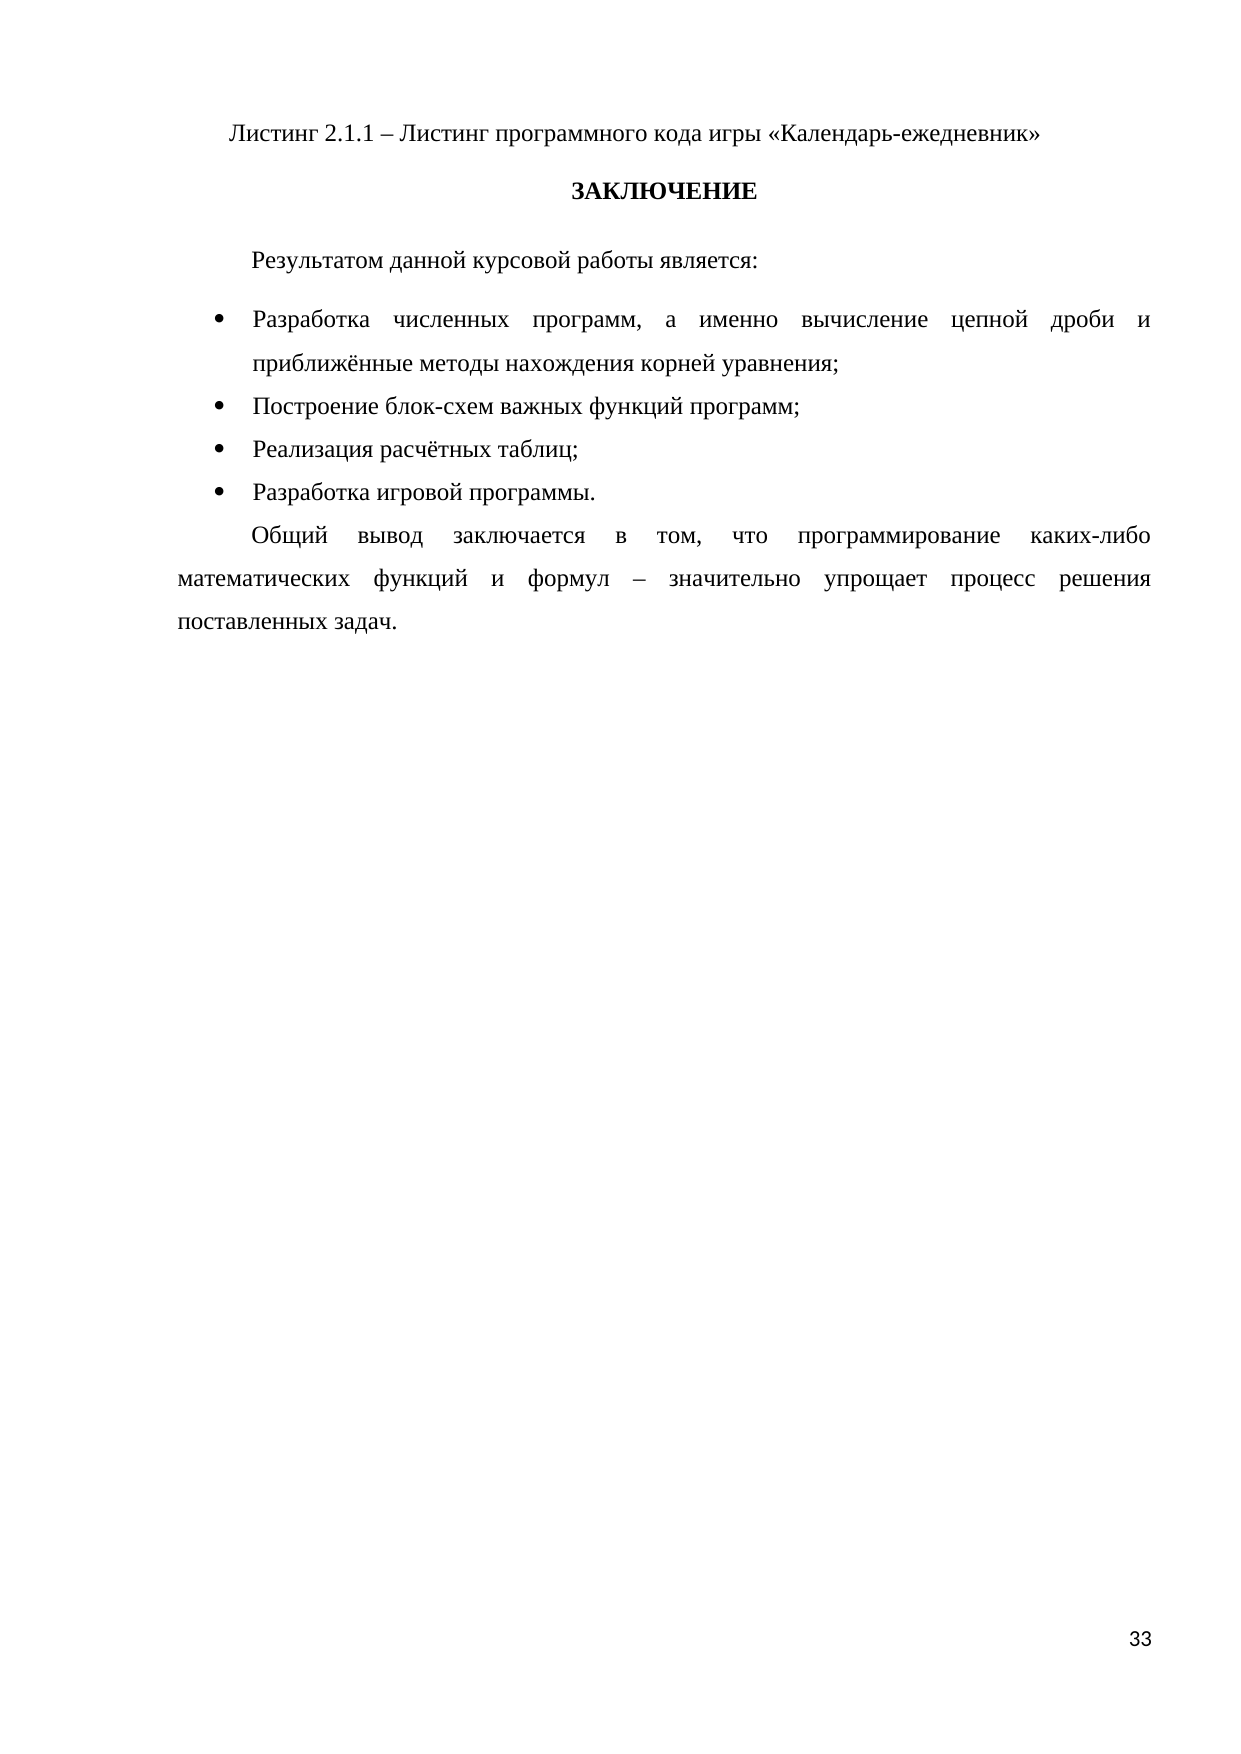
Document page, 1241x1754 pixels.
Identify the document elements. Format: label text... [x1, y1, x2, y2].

subtitle ЗАКЛЮЧЕНИЕ [177, 176, 1152, 205]
list Разработка численных программ, а именно вычисление цепной дроби и приближённые методы нахождения корней уравнения; [215, 304, 1152, 376]
list Построение блок-схем важных функций программ; [215, 391, 1152, 419]
list Реализация расчётных таблиц; [215, 434, 1152, 463]
text Результатом данной курсовой работы является: [177, 245, 1152, 273]
list Разработка игровой программы. [215, 477, 1152, 506]
text Листинг 2.1.1 – Листинг программного кода игры «Календарь-ежедневник» [177, 118, 1093, 147]
list Общий вывод заключается в том, что программирование каких-либо математических функций и формул – значительно упрощает процесс решения поставленных задач. [177, 520, 1152, 635]
